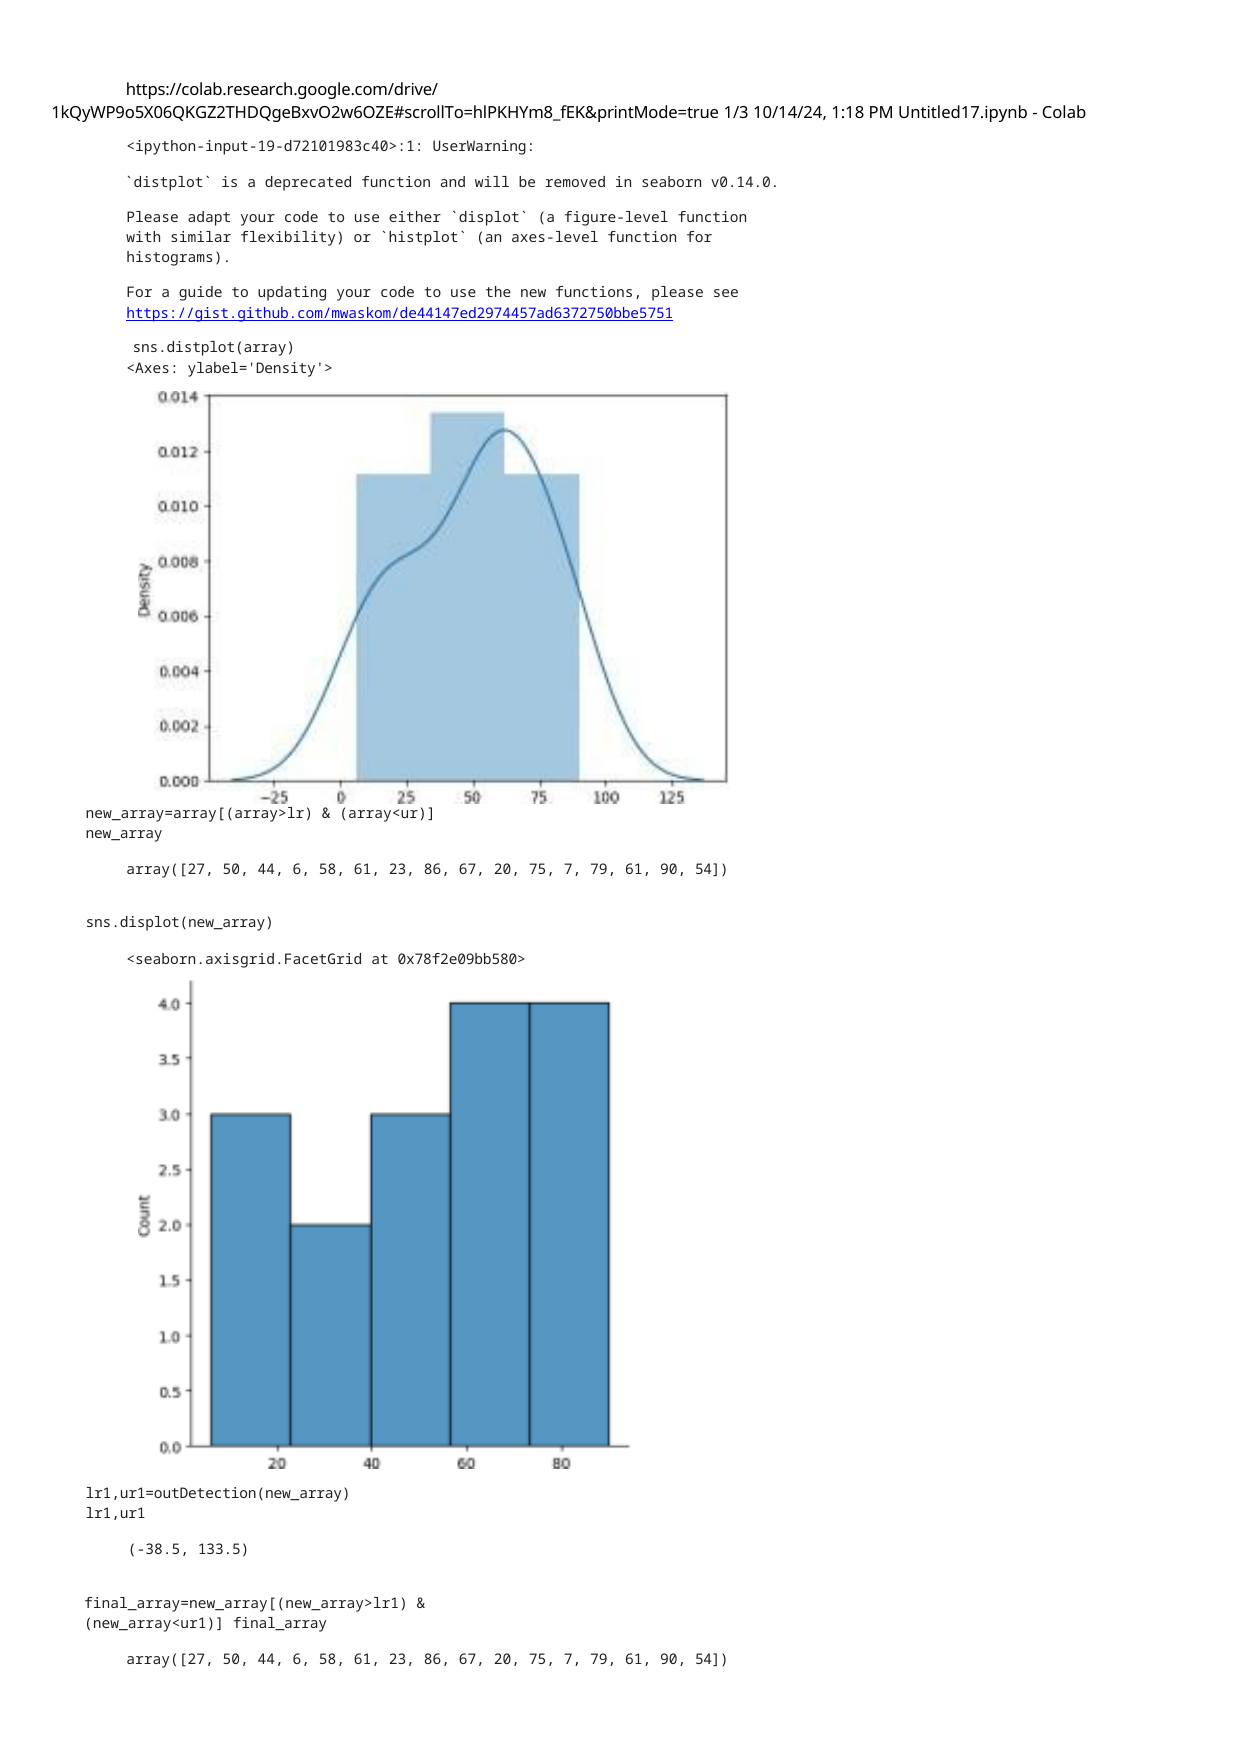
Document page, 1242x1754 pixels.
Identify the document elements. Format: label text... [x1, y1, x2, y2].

text `distplot` is a deprecated function and will be removed in seaborn v0.14.0. [124, 172, 1217, 192]
text sns.displot(new_array) [85, 912, 1217, 932]
text array([27, 50, 44, 6, 58, 61, 23, 86, 67, 20, 75, 7, 79, 61, 90, 54]) [126, 859, 1217, 879]
text <ipython-input-19-d72101983c40>:1: UserWarning: [126, 136, 1217, 156]
text new_array=array[(array>lr) & (array<ur)] new_array [85, 391, 448, 843]
text final_array=new_array[(new_array>lr1) & (new_array<ur1)] final_array [84, 1593, 555, 1633]
text Please adapt your code to use either `displot` (a figure-level function with similar flexibility) or `histplot` (an axes-level function for histograms). [126, 206, 785, 267]
picture [138, 980, 630, 1469]
text (-38.5, 133.5) [128, 1539, 1217, 1559]
text array([27, 50, 44, 6, 58, 61, 23, 86, 67, 20, 75, 7, 79, 61, 90, 54]) [126, 1648, 1217, 1668]
text <seaborn.axisgrid.FacetGrid at 0x78f2e09bb580> [126, 949, 1217, 969]
text sns.distplot(array) [132, 337, 1217, 357]
text <Axes: ylabel='Density'> [126, 358, 1217, 378]
text https://colab.research.google.com/drive/1kQyWP9o5X06QKGZ2THDQgeBxvO2w6OZE#scrollTo=hlPKHYm8_fEK&printMode=true 1/3 10/14/24, 1:18 PM Untitled17.ipynb - Colab [51, 77, 1091, 123]
picture [448, 391, 729, 804]
text lr1,ur1=outDetection(new_array) lr1,ur1 [85, 993, 371, 1523]
text For a guide to updating your code to use the new functions, please see https://gist.github.com/mwaskom/de44147ed2974457ad6372750bbe5751 [126, 282, 1069, 323]
